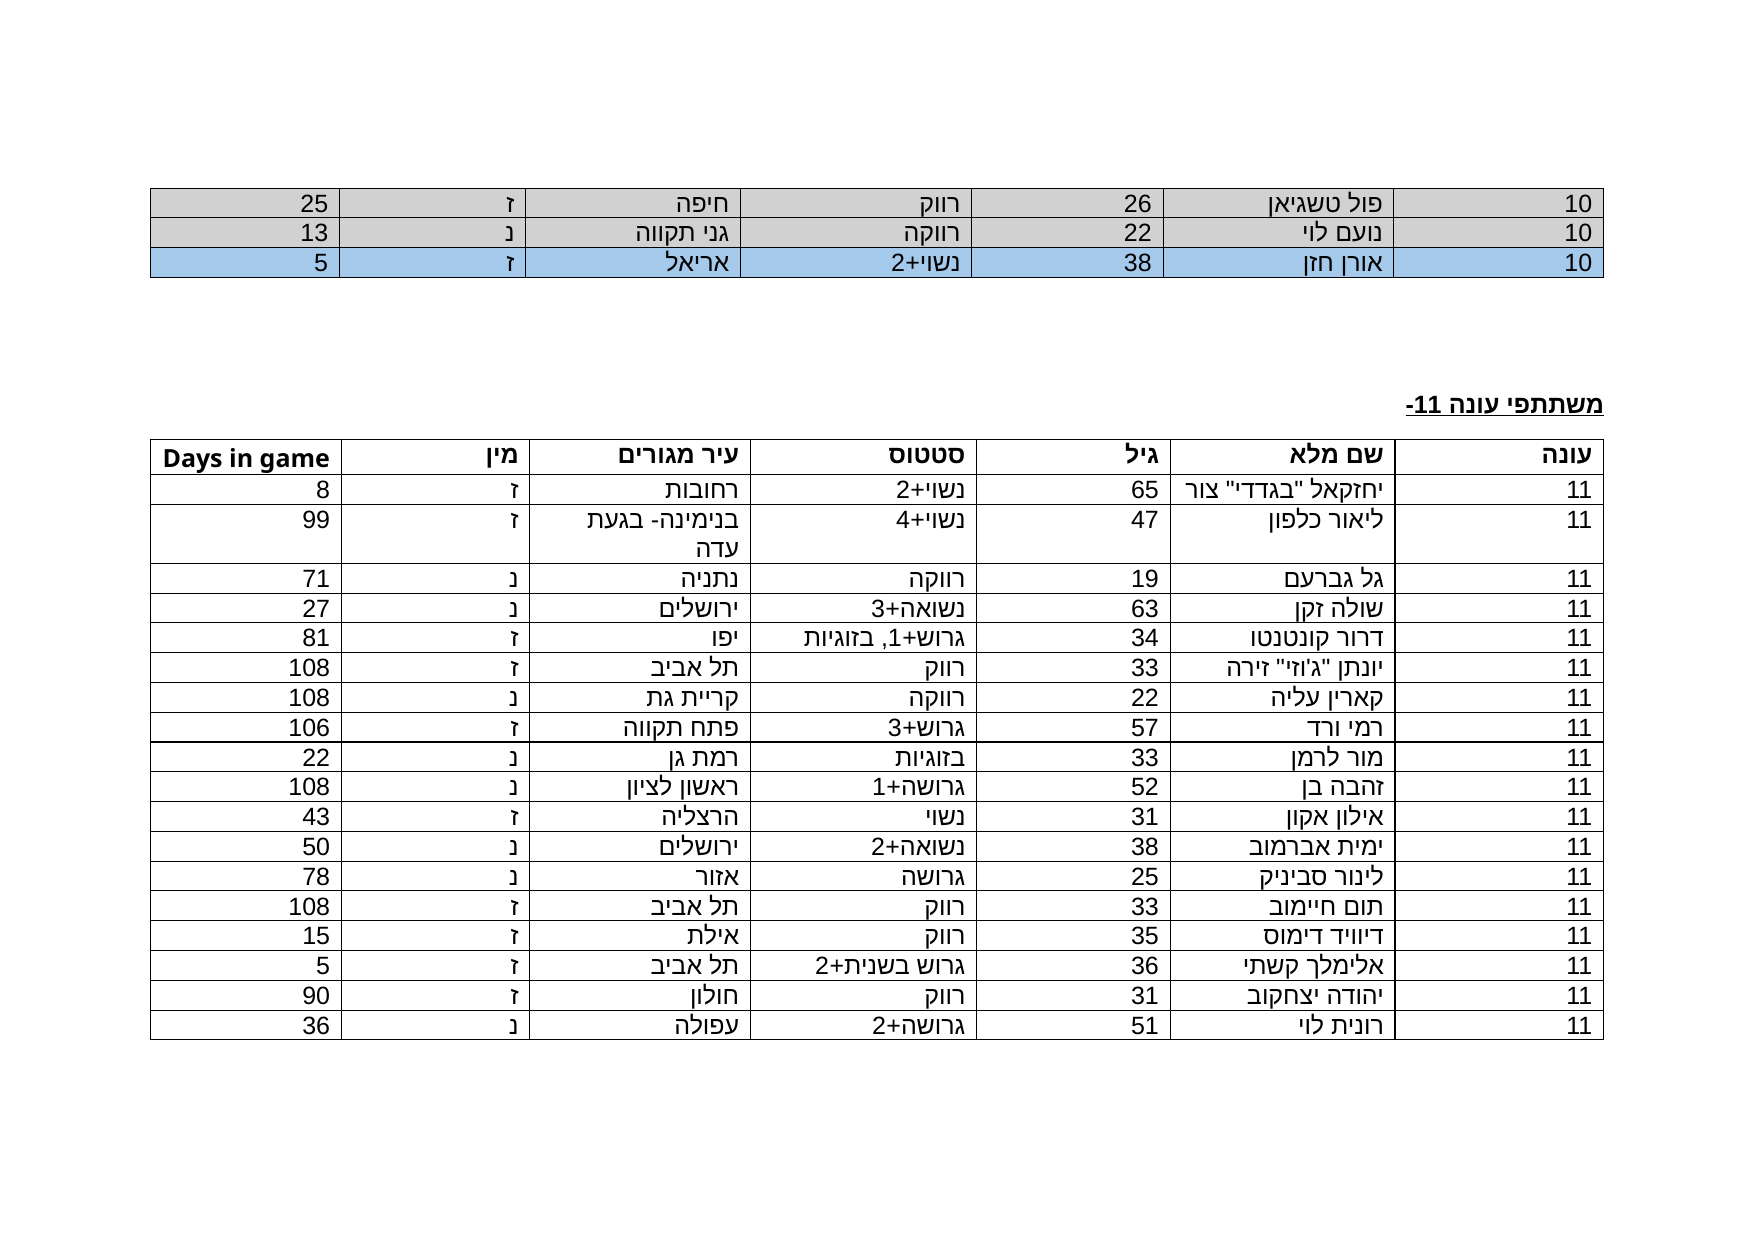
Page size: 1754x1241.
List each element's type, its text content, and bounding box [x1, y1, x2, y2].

table_cell ז [342, 653, 529, 682]
table_cell 25 [977, 862, 1170, 890]
table_cell 25 [151, 189, 339, 217]
table_cell ז [340, 248, 525, 277]
table_cell ז [342, 505, 529, 563]
table_cell זהבה בן [1171, 772, 1394, 801]
table_cell נ [342, 683, 529, 712]
table_cell ירושלים [530, 832, 750, 861]
table_cell 35 [977, 921, 1170, 950]
table_cell תל אביב [530, 653, 750, 682]
table_cell גרושה+1 [751, 772, 976, 801]
table_cell יפו [530, 623, 750, 652]
table_cell ז [342, 951, 529, 980]
table_cell נשוי+2 [751, 475, 976, 504]
table_cell 38 [977, 832, 1170, 861]
table_cell אריאל [526, 248, 740, 277]
table_cell נשוי+2 [741, 248, 971, 277]
table_cell 51 [977, 1011, 1170, 1039]
table_cell אורן חזן [1164, 248, 1393, 277]
table_cell 36 [977, 951, 1170, 980]
table_cell נ [340, 218, 525, 247]
table_cell 33 [977, 653, 1170, 682]
table_cell 10 [1394, 218, 1603, 247]
table_cell 19 [977, 564, 1170, 592]
table_cell שולה זקן [1171, 594, 1394, 622]
table_cell 108 [151, 653, 341, 682]
table_header עיר מגורים [530, 440, 750, 474]
table_cell ימית אברמוב [1171, 832, 1394, 861]
text משתתפי עונה 11- [150, 389, 1604, 418]
table_cell 11 [1396, 1011, 1603, 1039]
table_cell גרוש+3 [751, 713, 976, 741]
table_cell 11 [1396, 951, 1603, 980]
table_cell 22 [972, 218, 1163, 247]
table_cell 47 [977, 505, 1170, 563]
table_cell ז [342, 475, 529, 504]
table_cell נ [342, 832, 529, 861]
table_cell פתח תקווה [530, 713, 750, 741]
table_cell 22 [977, 683, 1170, 712]
table_cell רווק [751, 891, 976, 920]
table_cell 99 [151, 505, 341, 563]
table_cell 11 [1396, 802, 1603, 831]
table_cell 15 [151, 921, 341, 950]
table_cell 10 [1394, 248, 1603, 277]
table_cell קארין עליה [1171, 683, 1394, 712]
table_cell 65 [977, 475, 1170, 504]
table_cell ז [342, 891, 529, 920]
table_cell נ [342, 594, 529, 622]
table_cell 22 [151, 743, 341, 771]
table_cell 50 [151, 832, 341, 861]
table_cell 11 [1396, 981, 1603, 1009]
table_cell 81 [151, 623, 341, 652]
table_cell ראשון לציון [530, 772, 750, 801]
table_cell 11 [1396, 653, 1603, 682]
table_cell 11 [1396, 505, 1603, 563]
table_cell דיוויד דימוס [1171, 921, 1394, 950]
table_cell 11 [1396, 623, 1603, 652]
table_cell נשוי [751, 802, 976, 831]
table_cell עפולה [530, 1011, 750, 1039]
table_cell רווק [741, 189, 971, 217]
table_cell נ [342, 1011, 529, 1039]
table_cell רמת גן [530, 743, 750, 771]
table_cell 108 [151, 772, 341, 801]
table_header עונה [1396, 440, 1603, 474]
table_cell גרוש+1, בזוגיות [751, 623, 976, 652]
table_cell תום חיימוב [1171, 891, 1394, 920]
table_cell 90 [151, 981, 341, 1009]
table_cell יונתן "ג'וזי" זירה [1171, 653, 1394, 682]
table_cell רחובות [530, 475, 750, 504]
table_cell רונית לוי [1171, 1011, 1394, 1039]
table_cell אזור [530, 862, 750, 890]
table_cell 11 [1396, 475, 1603, 504]
table_cell 52 [977, 772, 1170, 801]
table_cell גני תקווה [526, 218, 740, 247]
table_cell רווק [751, 653, 976, 682]
table_cell תל אביב [530, 891, 750, 920]
table_cell נשוי+4 [751, 505, 976, 563]
table_cell יחזקאל "בגדדי" צור [1171, 475, 1394, 504]
table_cell רווקה [751, 564, 976, 592]
table_cell ז [342, 623, 529, 652]
table_cell 11 [1396, 891, 1603, 920]
table_cell לינור סביניק [1171, 862, 1394, 890]
table_cell רווקה [751, 683, 976, 712]
table_header מין [342, 440, 529, 474]
table_cell 8 [151, 475, 341, 504]
table_cell 57 [977, 713, 1170, 741]
table_cell נועם לוי [1164, 218, 1393, 247]
table_cell נשואה+3 [751, 594, 976, 622]
table_cell 11 [1396, 713, 1603, 741]
table_cell ז [342, 981, 529, 1009]
table_cell 11 [1396, 832, 1603, 861]
table_cell 71 [151, 564, 341, 592]
table_cell 108 [151, 683, 341, 712]
table_cell גרושה+2 [751, 1011, 976, 1039]
table_cell 10 [1394, 189, 1603, 217]
table_header גיל [977, 440, 1170, 474]
table_cell נ [342, 862, 529, 890]
table_cell רווק [751, 921, 976, 950]
table_cell נתניה [530, 564, 750, 592]
table_cell 5 [151, 248, 339, 277]
table_cell רמי ורד [1171, 713, 1394, 741]
table_cell 31 [977, 981, 1170, 1009]
table_cell 5 [151, 951, 341, 980]
table_cell יהודה יצחקוב [1171, 981, 1394, 1009]
table_cell אילת [530, 921, 750, 950]
table_cell 11 [1396, 772, 1603, 801]
table_cell 106 [151, 713, 341, 741]
table_cell קריית גת [530, 683, 750, 712]
table_cell חיפה [526, 189, 740, 217]
table_cell 11 [1396, 594, 1603, 622]
table_cell גרוש בשנית+2 [751, 951, 976, 980]
table_cell 11 [1396, 683, 1603, 712]
table_header סטטוס [751, 440, 976, 474]
table_cell 43 [151, 802, 341, 831]
table_cell 33 [977, 743, 1170, 771]
table_cell גל גברעם [1171, 564, 1394, 592]
table_cell 27 [151, 594, 341, 622]
table_cell רווק [751, 981, 976, 1009]
table_cell פול טשגיאן [1164, 189, 1393, 217]
table_cell חולון [530, 981, 750, 1009]
table_cell 78 [151, 862, 341, 890]
table_cell ז [342, 713, 529, 741]
table_cell גרושה [751, 862, 976, 890]
table_cell ליאור כלפון [1171, 505, 1394, 563]
table_cell 34 [977, 623, 1170, 652]
table_cell 11 [1396, 743, 1603, 771]
table_cell ירושלים [530, 594, 750, 622]
table_cell נ [342, 564, 529, 592]
table_cell 26 [972, 189, 1163, 217]
table_cell 33 [977, 891, 1170, 920]
table_cell ז [342, 802, 529, 831]
table_cell אילון אקון [1171, 802, 1394, 831]
table_cell 31 [977, 802, 1170, 831]
table_cell 38 [972, 248, 1163, 277]
table_cell ז [340, 189, 525, 217]
table_cell 11 [1396, 921, 1603, 950]
table_cell 11 [1396, 862, 1603, 890]
table_cell נ [342, 743, 529, 771]
table_cell תל אביב [530, 951, 750, 980]
table_cell 108 [151, 891, 341, 920]
table_cell ז [342, 921, 529, 950]
table_cell הרצליה [530, 802, 750, 831]
table_cell 13 [151, 218, 339, 247]
table_cell 63 [977, 594, 1170, 622]
table_cell בזוגיות [751, 743, 976, 771]
table_cell אלימלך קשתי [1171, 951, 1394, 980]
table_header Days in game [151, 440, 341, 474]
table_header שם מלא [1171, 440, 1394, 474]
table_cell נשואה+2 [751, 832, 976, 861]
table_cell 36 [151, 1011, 341, 1039]
table_cell נ [342, 772, 529, 801]
table_cell 11 [1396, 564, 1603, 592]
table_cell דרור קונטנטו [1171, 623, 1394, 652]
table_cell בנימינה- בגעת עדה [530, 505, 750, 563]
table_cell מור לרמן [1171, 743, 1394, 771]
table_cell רווקה [741, 218, 971, 247]
